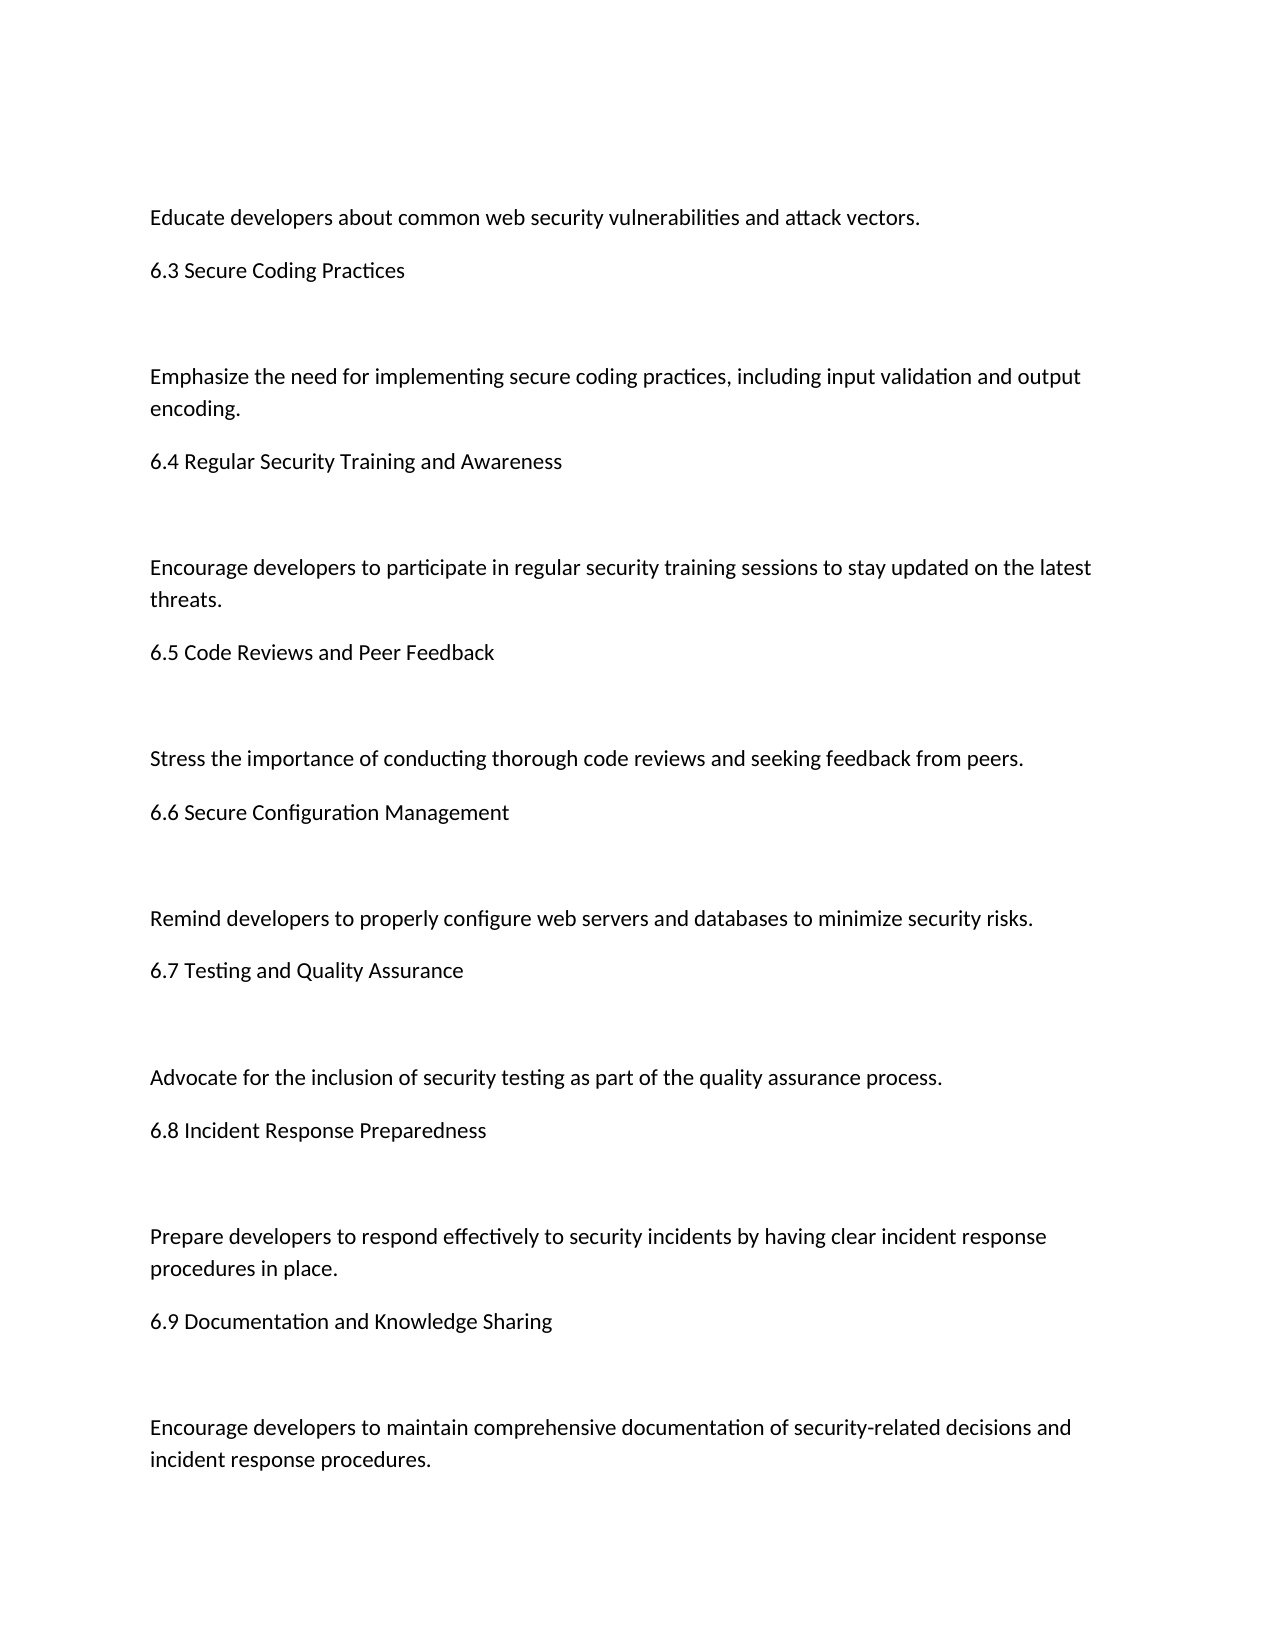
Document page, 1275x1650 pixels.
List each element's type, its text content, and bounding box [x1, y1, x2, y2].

text 6.8 Incident Response Preparedness [150, 1116, 1125, 1144]
text 6.5 Code Reviews and Peer Feedback [150, 638, 1125, 667]
text 6.6 Secure Configuration Management [150, 798, 1125, 826]
text 6.3 Secure Coding Practices [150, 256, 1125, 284]
text Encourage developers to maintain comprehensive documentation of security-related decisions and incident response procedures. [150, 1413, 1125, 1473]
text Educate developers about common web security vulnerabilities and attack vectors. [150, 203, 1125, 231]
text Remind developers to properly configure web servers and databases to minimize security risks. [150, 904, 1125, 932]
text Advocate for the inclusion of security testing as part of the quality assurance process. [150, 1063, 1125, 1091]
text 6.4 Regular Security Training and Awareness [150, 447, 1125, 475]
text Emphasize the need for implementing secure coding practices, including input validation and output encoding. [150, 362, 1125, 422]
text 6.9 Documentation and Knowledge Sharing [150, 1307, 1125, 1335]
text Prepare developers to respond effectively to security incidents by having clear incident response procedures in place. [150, 1222, 1125, 1282]
text Stress the importance of conducting thorough code reviews and seeking feedback from peers. [150, 744, 1125, 773]
text 6.7 Testing and Quality Assurance [150, 957, 1125, 985]
text Encourage developers to participate in regular security training sessions to stay updated on the latest threats. [150, 553, 1125, 613]
